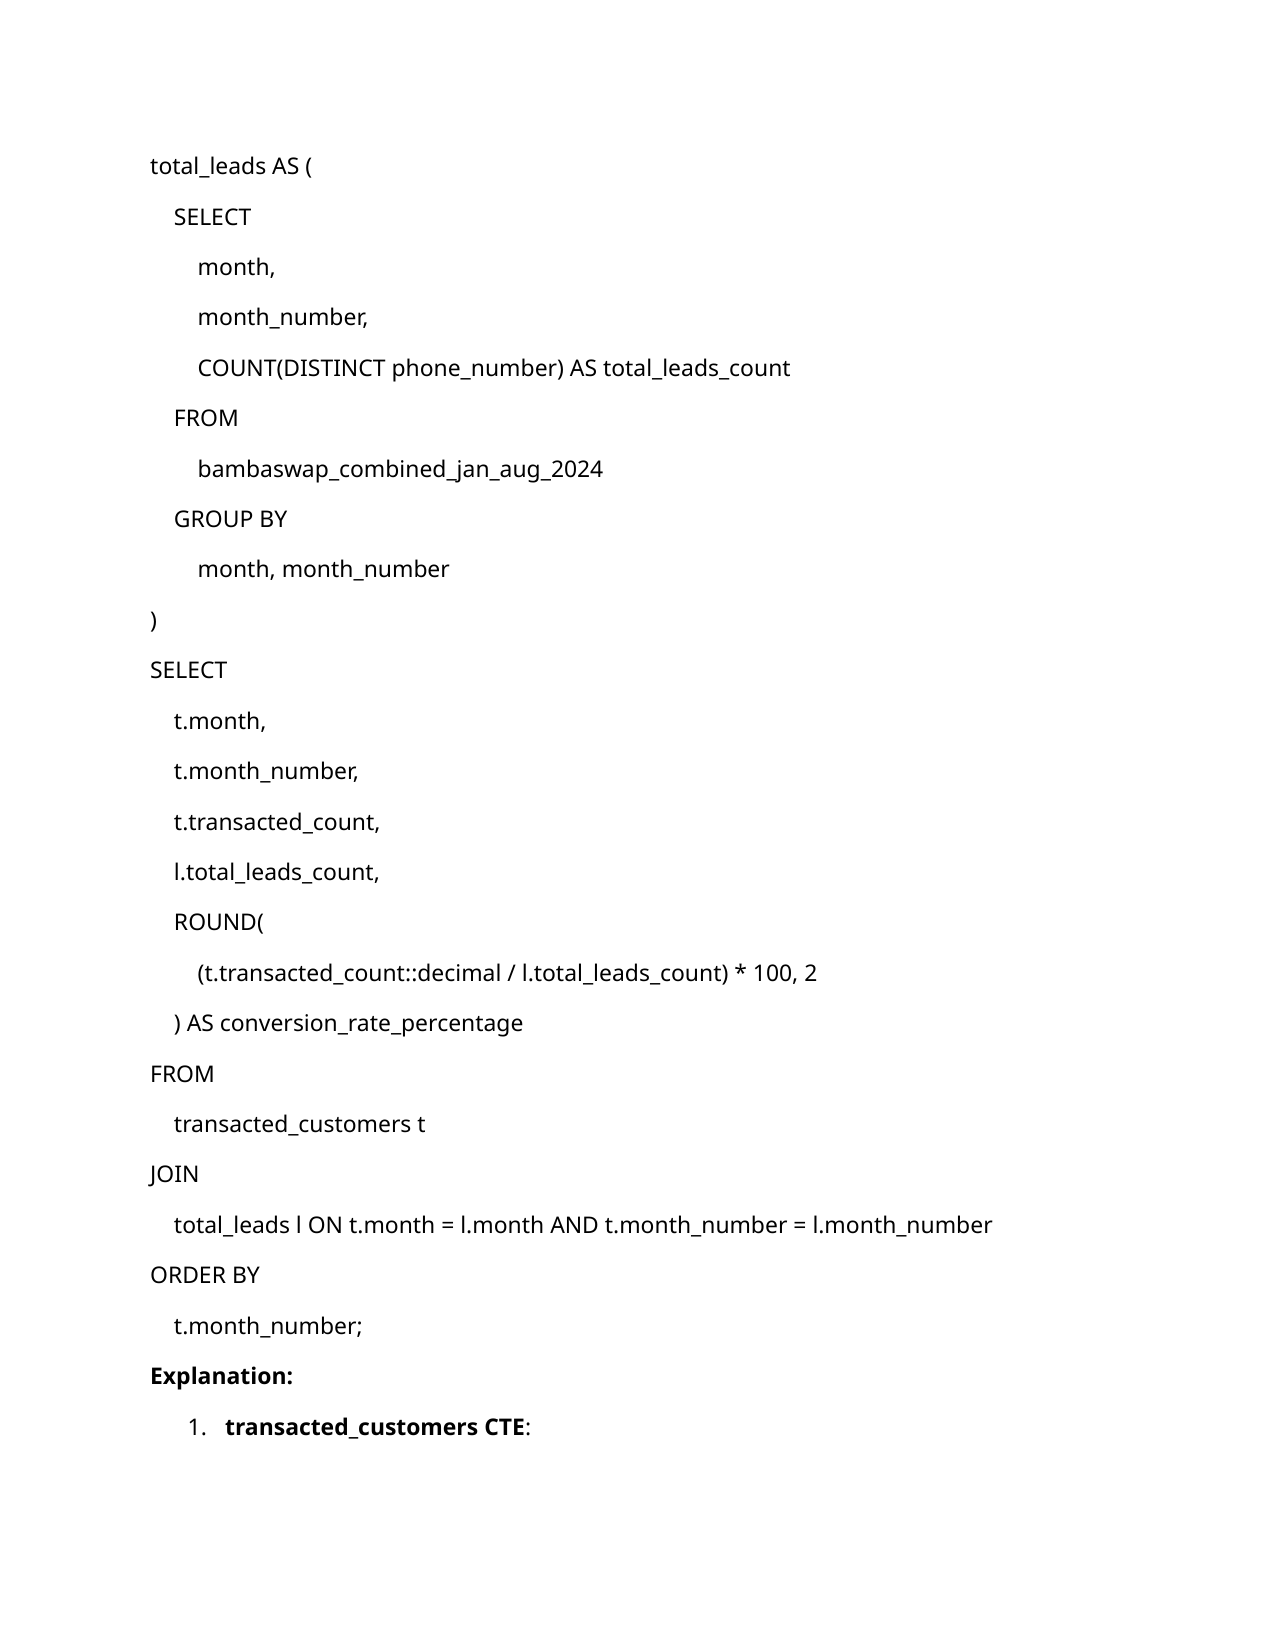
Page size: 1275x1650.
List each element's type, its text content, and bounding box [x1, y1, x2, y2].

text JOIN [150, 1158, 1125, 1189]
text month_number, [150, 301, 1125, 332]
text FROM [150, 402, 1125, 433]
text ) AS conversion_rate_percentage [150, 1007, 1125, 1038]
text COUNT(DISTINCT phone_number) AS total_leads_count [150, 352, 1125, 383]
text ROUND( [150, 906, 1125, 937]
text transacted_customers t [150, 1108, 1125, 1139]
text ORDER BY [150, 1259, 1125, 1290]
text t.month_number; [150, 1309, 1125, 1341]
text ) [150, 604, 1125, 635]
text month, month_number [150, 553, 1125, 584]
text SELECT [150, 654, 1125, 685]
text SELECT [150, 200, 1125, 232]
text bambaswap_combined_jan_aug_2024 [150, 452, 1125, 484]
text month, [150, 251, 1125, 282]
text FROM [150, 1057, 1125, 1089]
text Explanation: [150, 1360, 1125, 1391]
text l.total_leads_count, [150, 856, 1125, 887]
text t.transacted_count, [150, 805, 1125, 837]
text t.month_number, [150, 755, 1125, 786]
text GROUP BY [150, 503, 1125, 534]
text total_leads l ON t.month = l.month AND t.month_number = l.month_number [150, 1209, 1125, 1240]
list transacted_customers CTE: [187, 1410, 1125, 1442]
text (t.transacted_count::decimal / l.total_leads_count) * 100, 2 [150, 957, 1125, 988]
text total_leads AS ( [150, 150, 1125, 181]
text t.month, [150, 704, 1125, 736]
